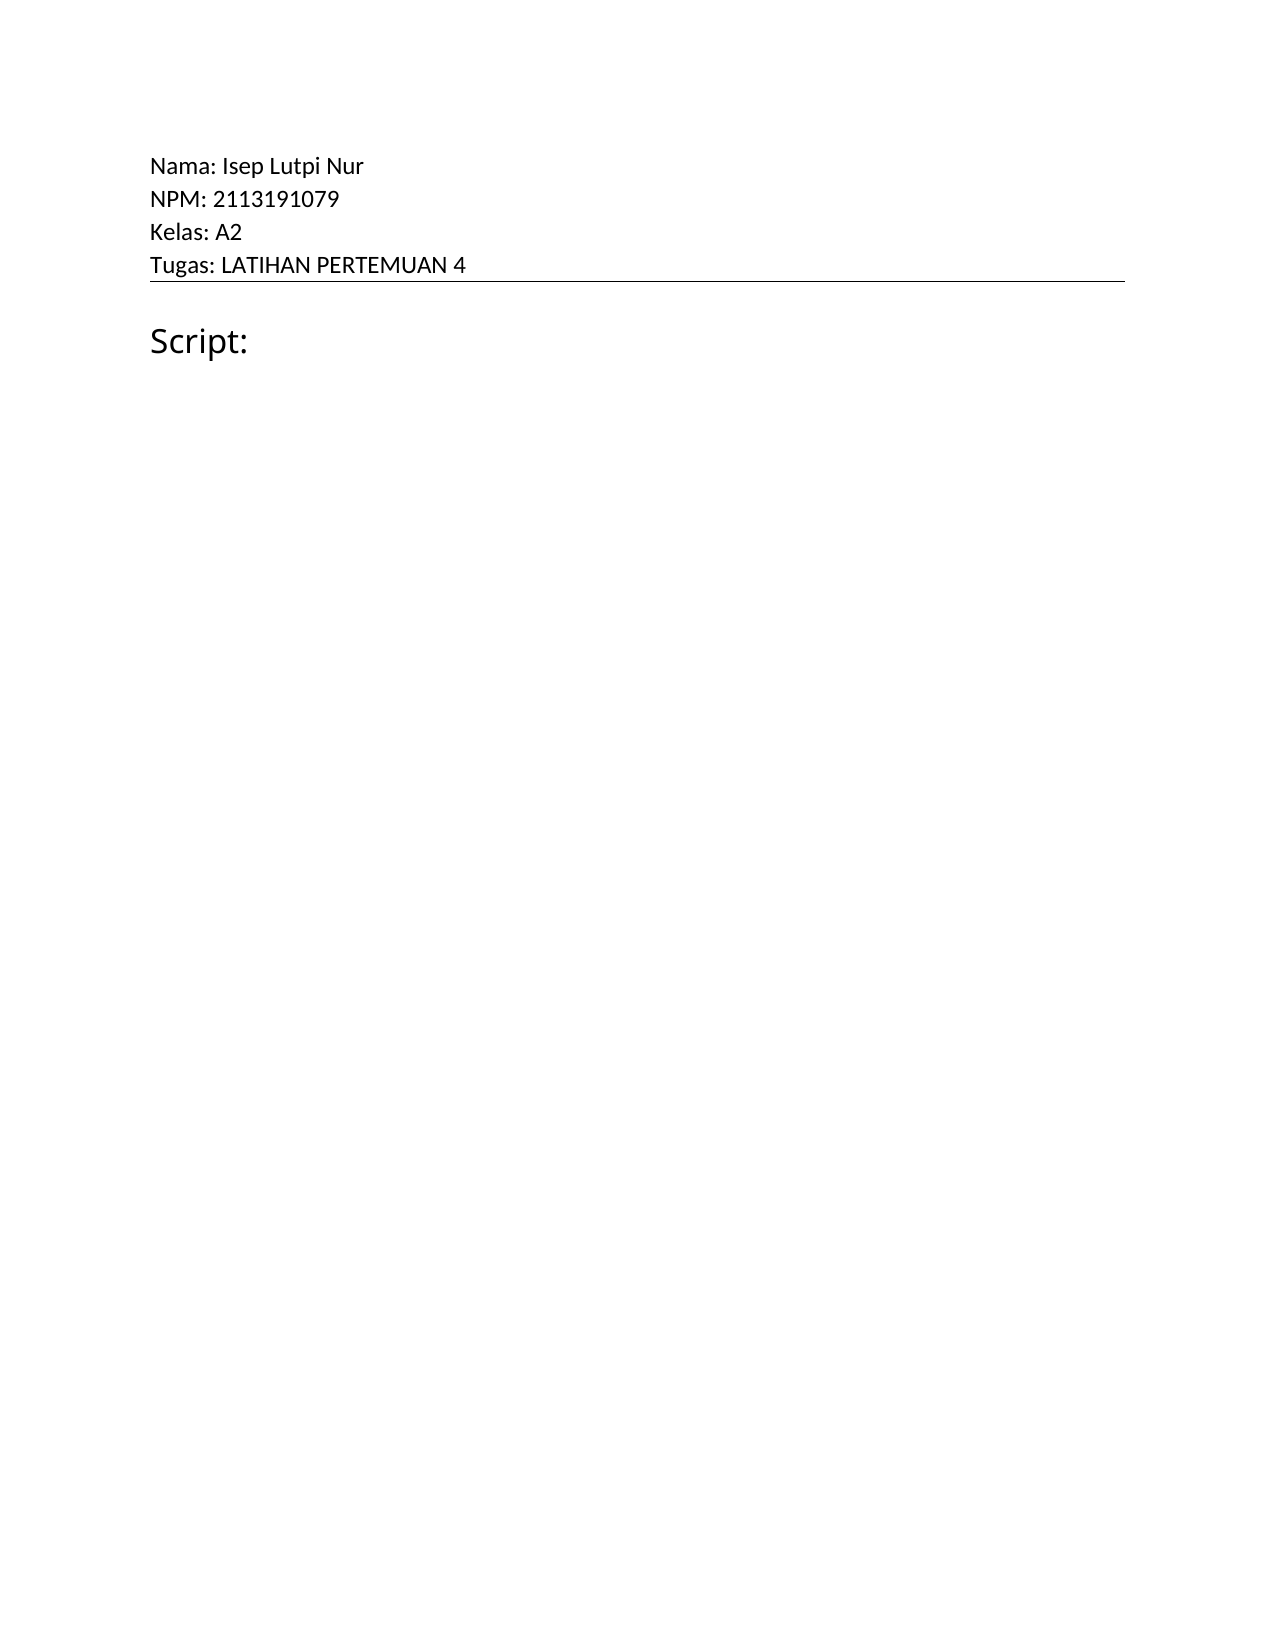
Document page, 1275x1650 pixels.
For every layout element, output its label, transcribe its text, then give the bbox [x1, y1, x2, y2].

text Tugas: LATIHAN PERTEMUAN 4 [150, 249, 1125, 281]
text NPM: 2113191079 [150, 183, 1125, 213]
text Kelas: A2 [150, 216, 1125, 246]
text Nama: Isep Lutpi Nur [150, 150, 1125, 181]
subtitle Script: [150, 318, 1125, 363]
